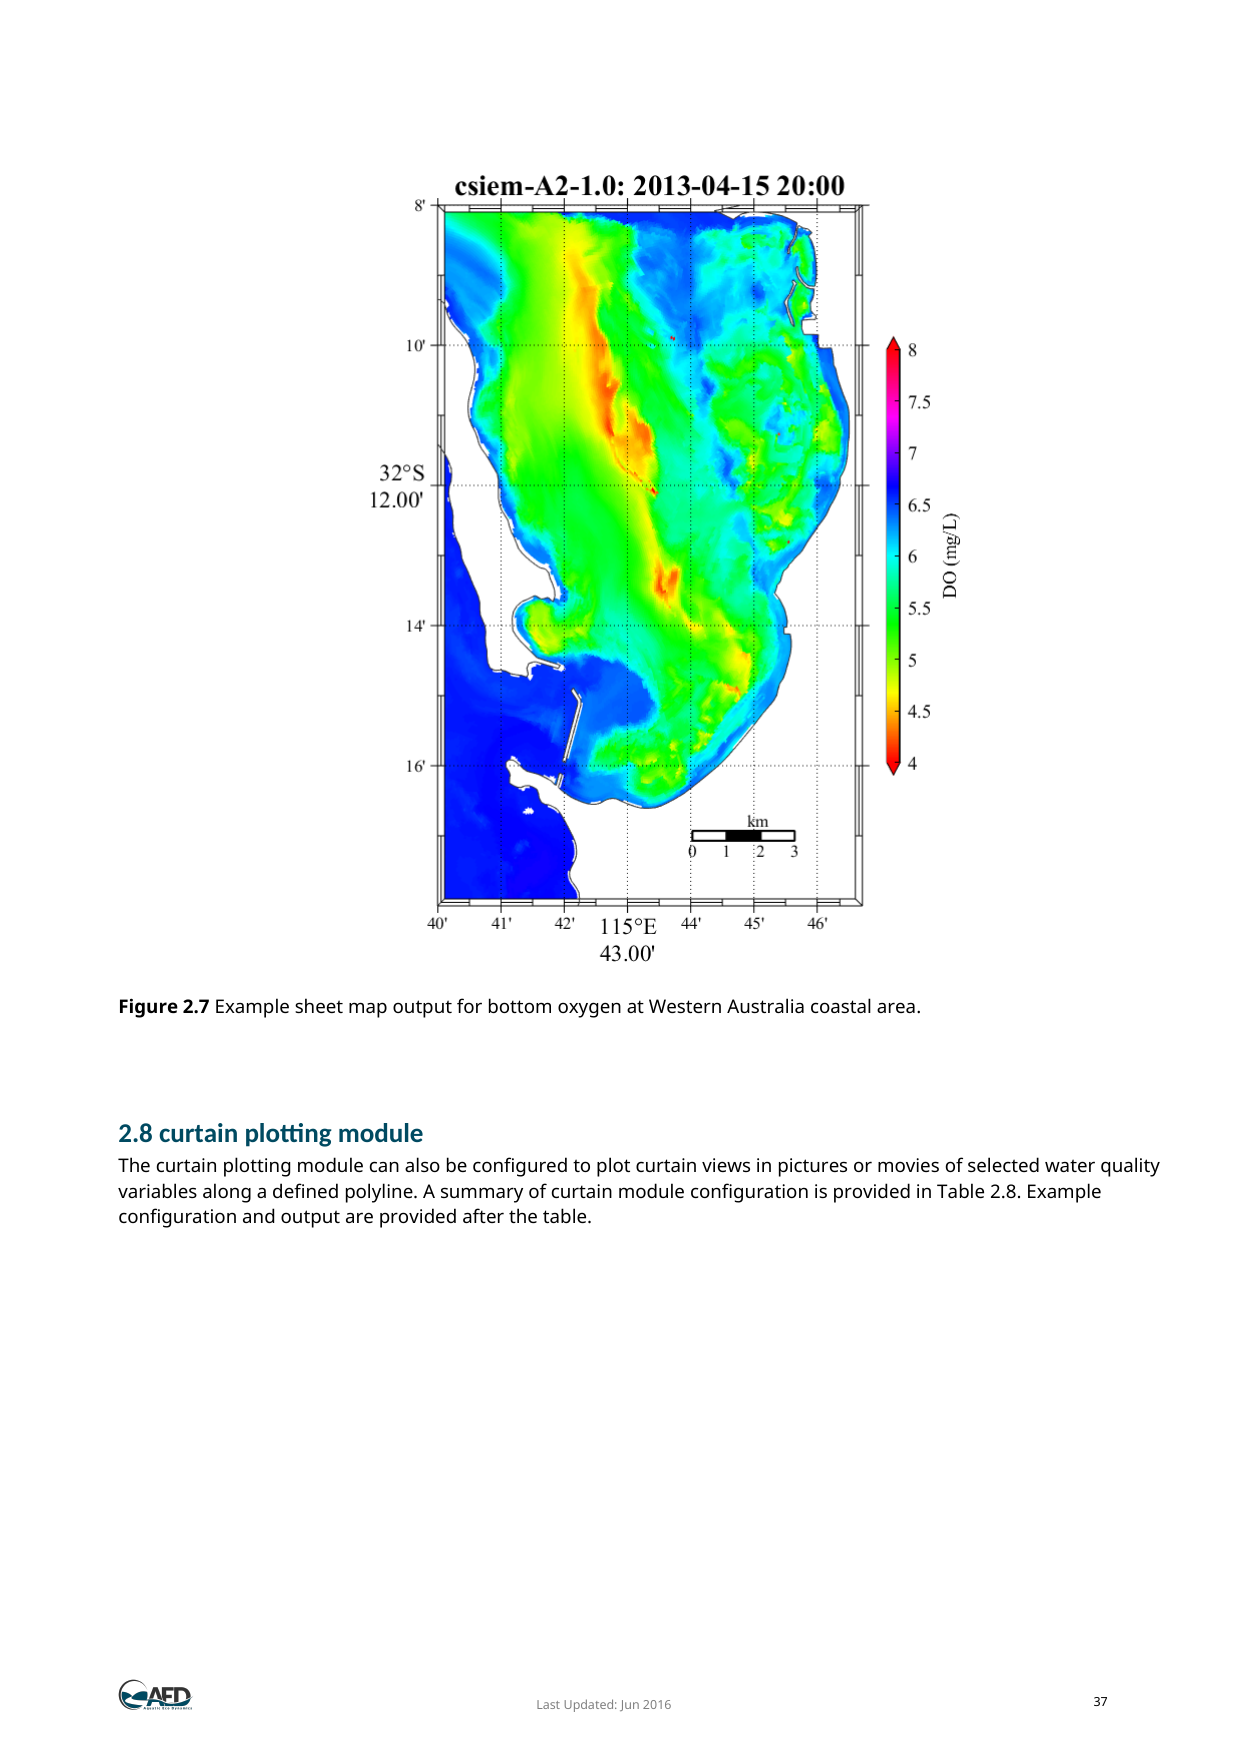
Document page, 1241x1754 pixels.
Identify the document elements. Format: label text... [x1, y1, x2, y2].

text Figure 2.7 Example sheet map output for bottom oxygen at Western Australia coastal area. [118, 993, 1182, 1019]
text The curtain plotting module can also be configured to plot curtain views in pictures or movies of selected water quality variables along a defined polyline. A summary of curtain module configuration is provided in Table 2.8. Example configuration and output are provided after the table. [118, 1152, 1182, 1229]
subtitle 2.8 curtain plotting module [118, 1116, 1182, 1149]
picture [118, 1679, 194, 1710]
picture [322, 118, 978, 994]
